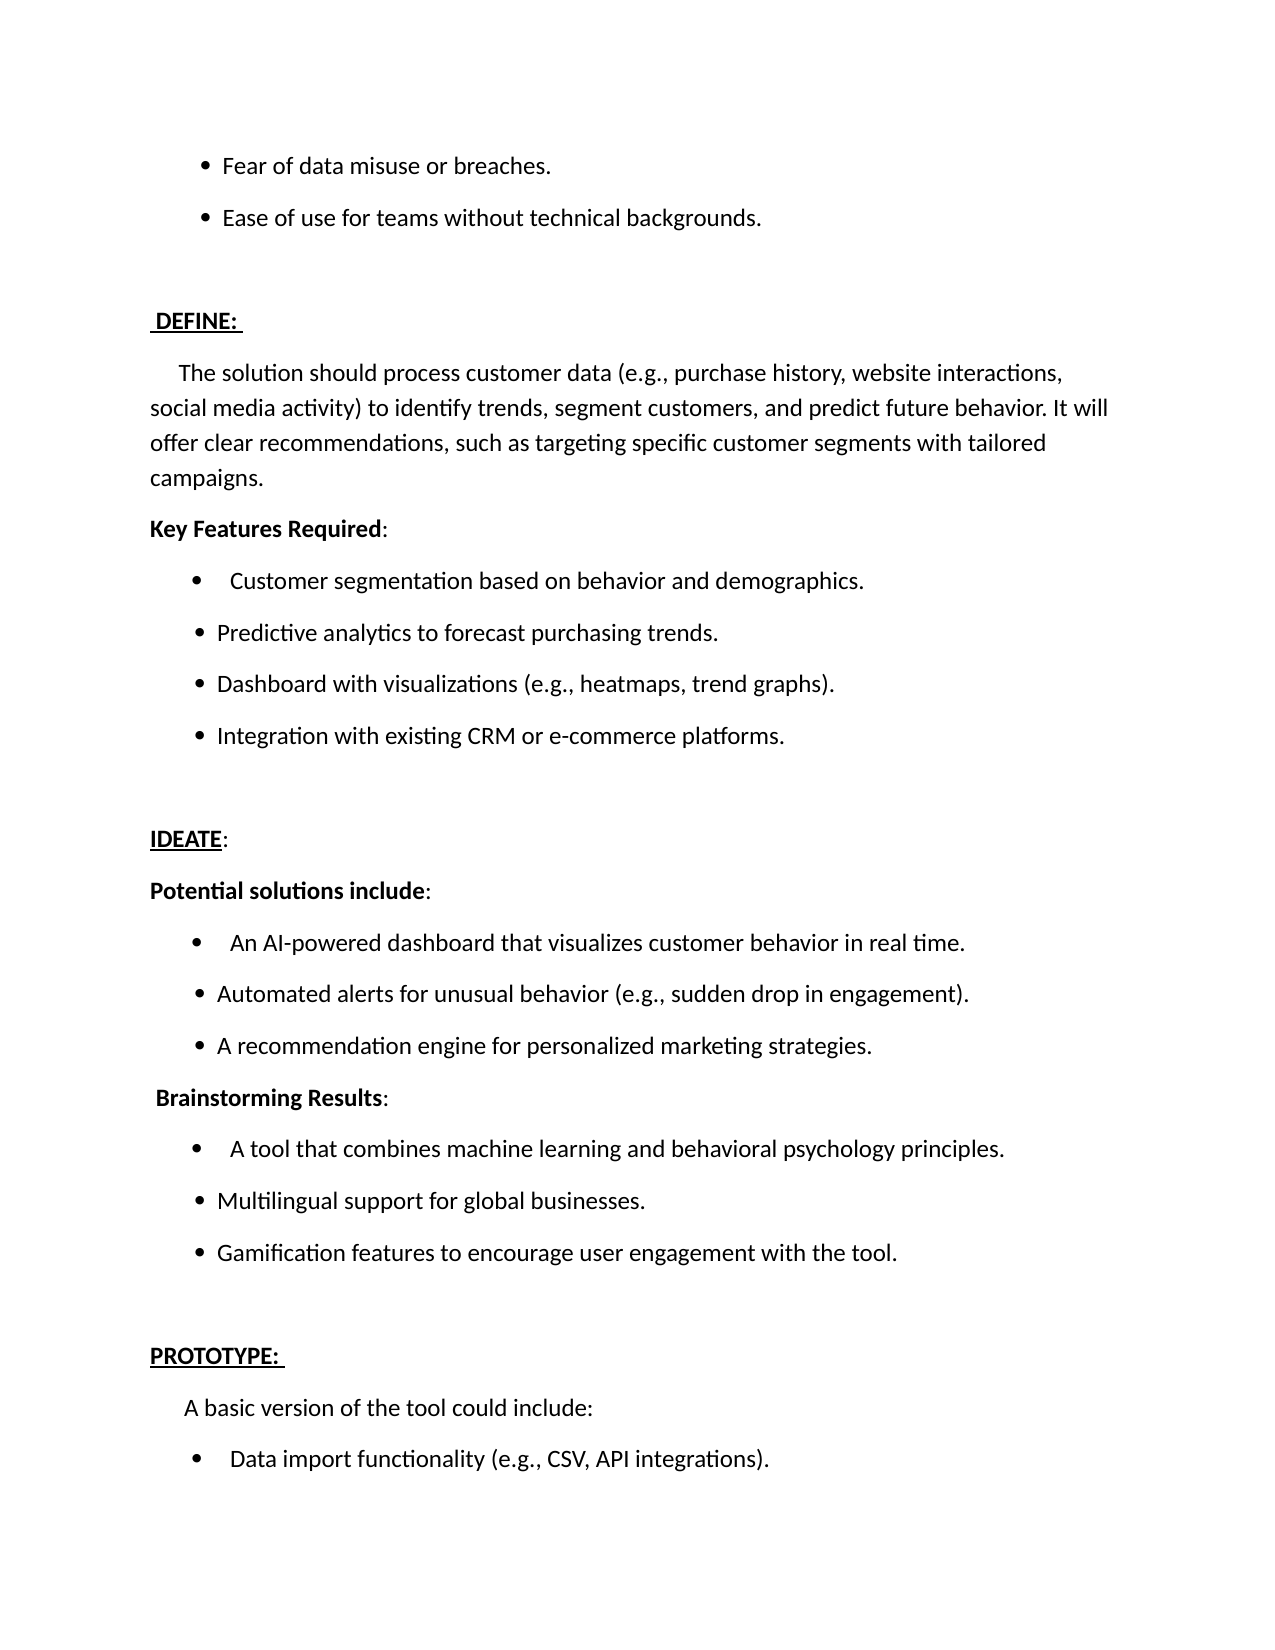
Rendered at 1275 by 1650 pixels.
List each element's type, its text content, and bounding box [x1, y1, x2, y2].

text Gamification features to encourage user engagement with the tool. [150, 1237, 1125, 1267]
text Automated alerts for unusual behavior (e.g., sudden drop in engagement). [150, 978, 1125, 1009]
list A tool that combines machine learning and behavioral psychology principles. [192, 1133, 1125, 1164]
text Key Features Required: [150, 513, 1125, 544]
text Integration with existing CRM or e-commerce platforms. [150, 720, 1125, 751]
list An AI-powered dashboard that visualizes customer behavior in real time. [192, 927, 1125, 957]
text IDEATE: [150, 823, 1125, 854]
text A recommendation engine for personalized marketing strategies. [150, 1030, 1125, 1061]
list Customer segmentation based on behavior and demographics. [192, 565, 1125, 596]
text Fear of data misuse or breaches. [150, 150, 1125, 181]
text Potential solutions include: [150, 875, 1125, 906]
text Ease of use for teams without technical backgrounds. [150, 202, 1125, 232]
text Dashboard with visualizations (e.g., heatmaps, trend graphs). [150, 668, 1125, 699]
text Multilingual support for global businesses. [150, 1185, 1125, 1216]
text A basic version of the tool could include: [150, 1392, 1125, 1422]
text The solution should process customer data (e.g., purchase history, website interactions, social media activity) to identify trends, segment customers, and predict future behavior. It will offer clear recommendations, such as targeting specific customer segments with tailored campaigns. [150, 357, 1125, 492]
text DEFINE: [150, 305, 1125, 336]
list Data import functionality (e.g., CSV, API integrations). [192, 1443, 1125, 1474]
text Predictive analytics to forecast purchasing trends. [150, 617, 1125, 647]
text PROTOTYPE: [150, 1340, 1125, 1371]
text Brainstorming Results: [150, 1082, 1125, 1112]
